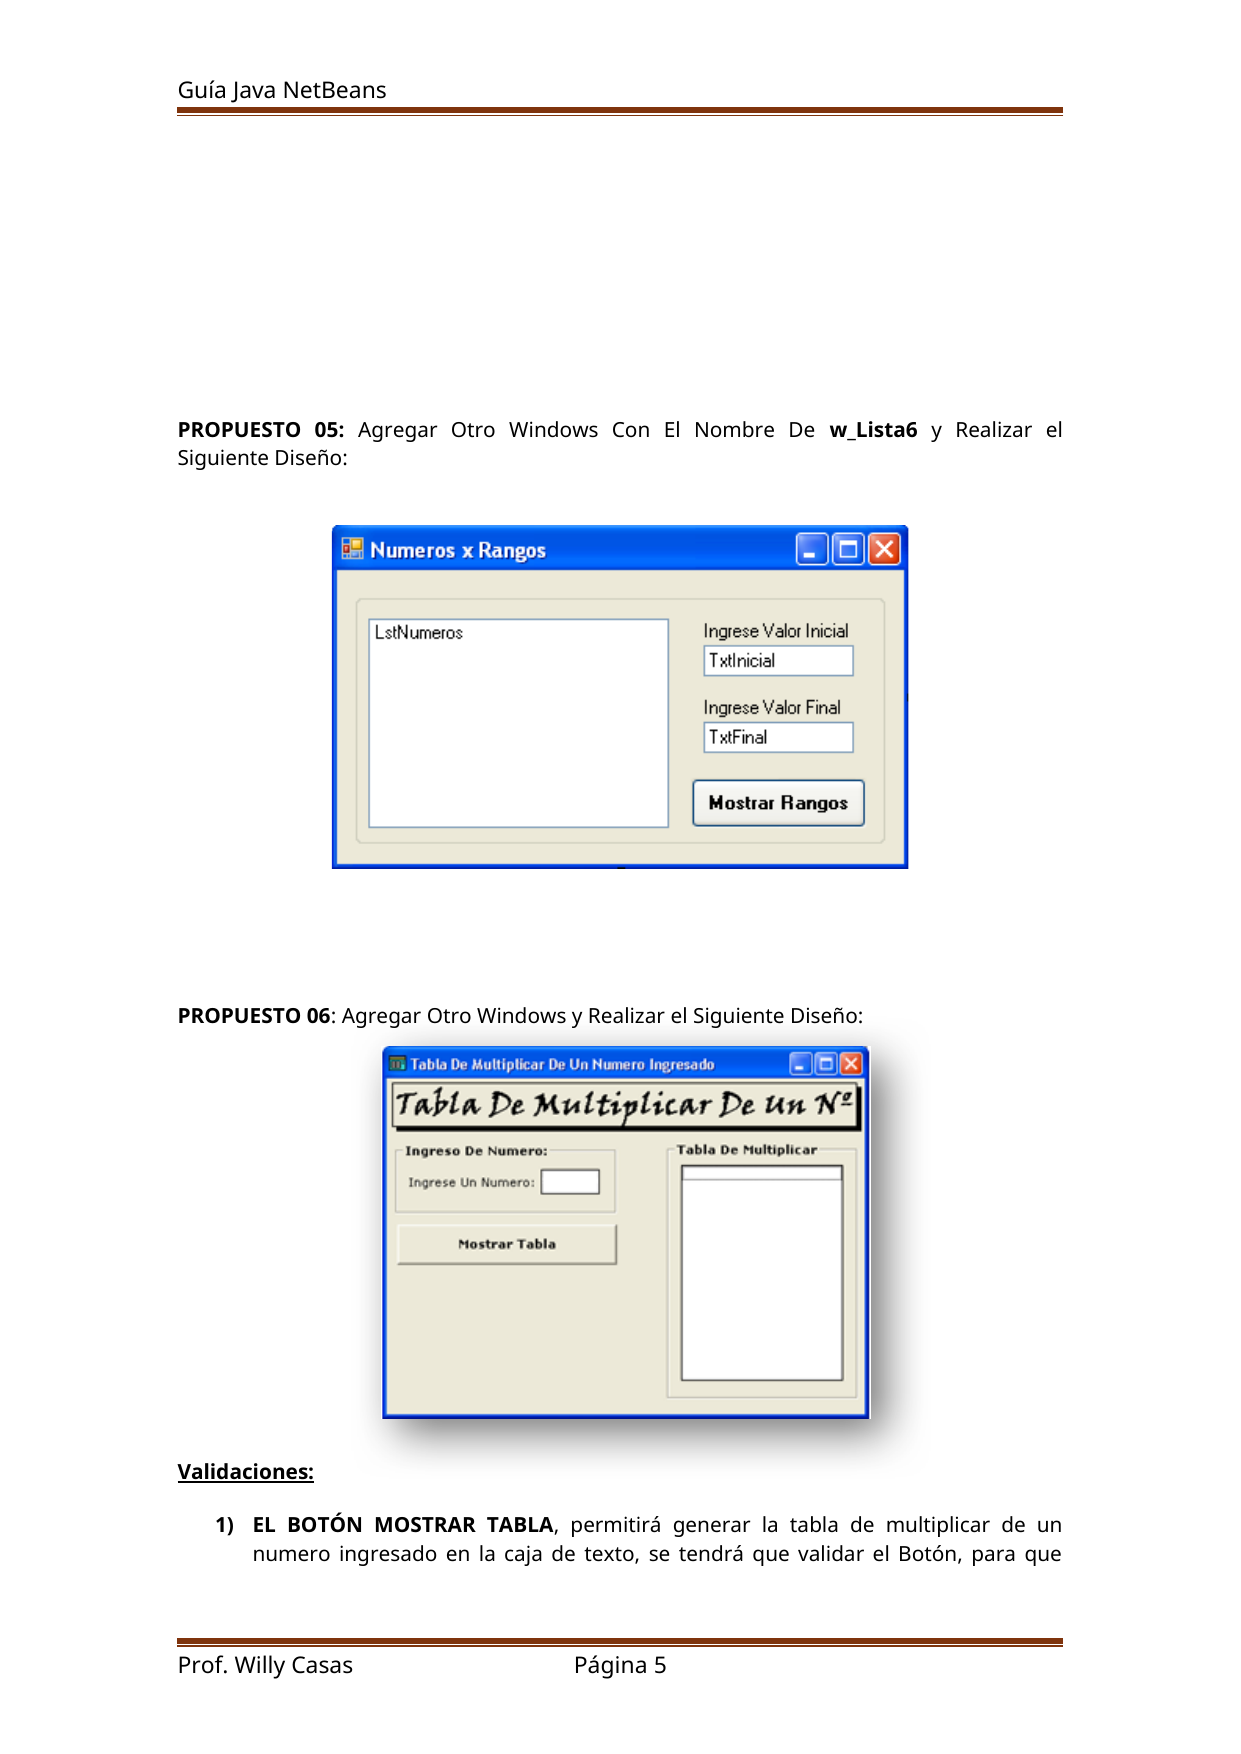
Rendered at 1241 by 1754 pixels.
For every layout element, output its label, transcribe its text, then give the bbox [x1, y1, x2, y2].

picture [381, 1046, 871, 1419]
picture [331, 525, 909, 869]
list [215, 1511, 1063, 1567]
text PROPUESTO 05: Agregar Otro Windows Con El Nombre De w_Lista6 y Realizar el Siguiente Diseño: [177, 415, 1063, 472]
text Validaciones: [177, 1457, 1063, 1486]
text PROPUESTO 06: Agregar Otro Windows y Realizar el Siguiente Diseño: [177, 1001, 1063, 1030]
